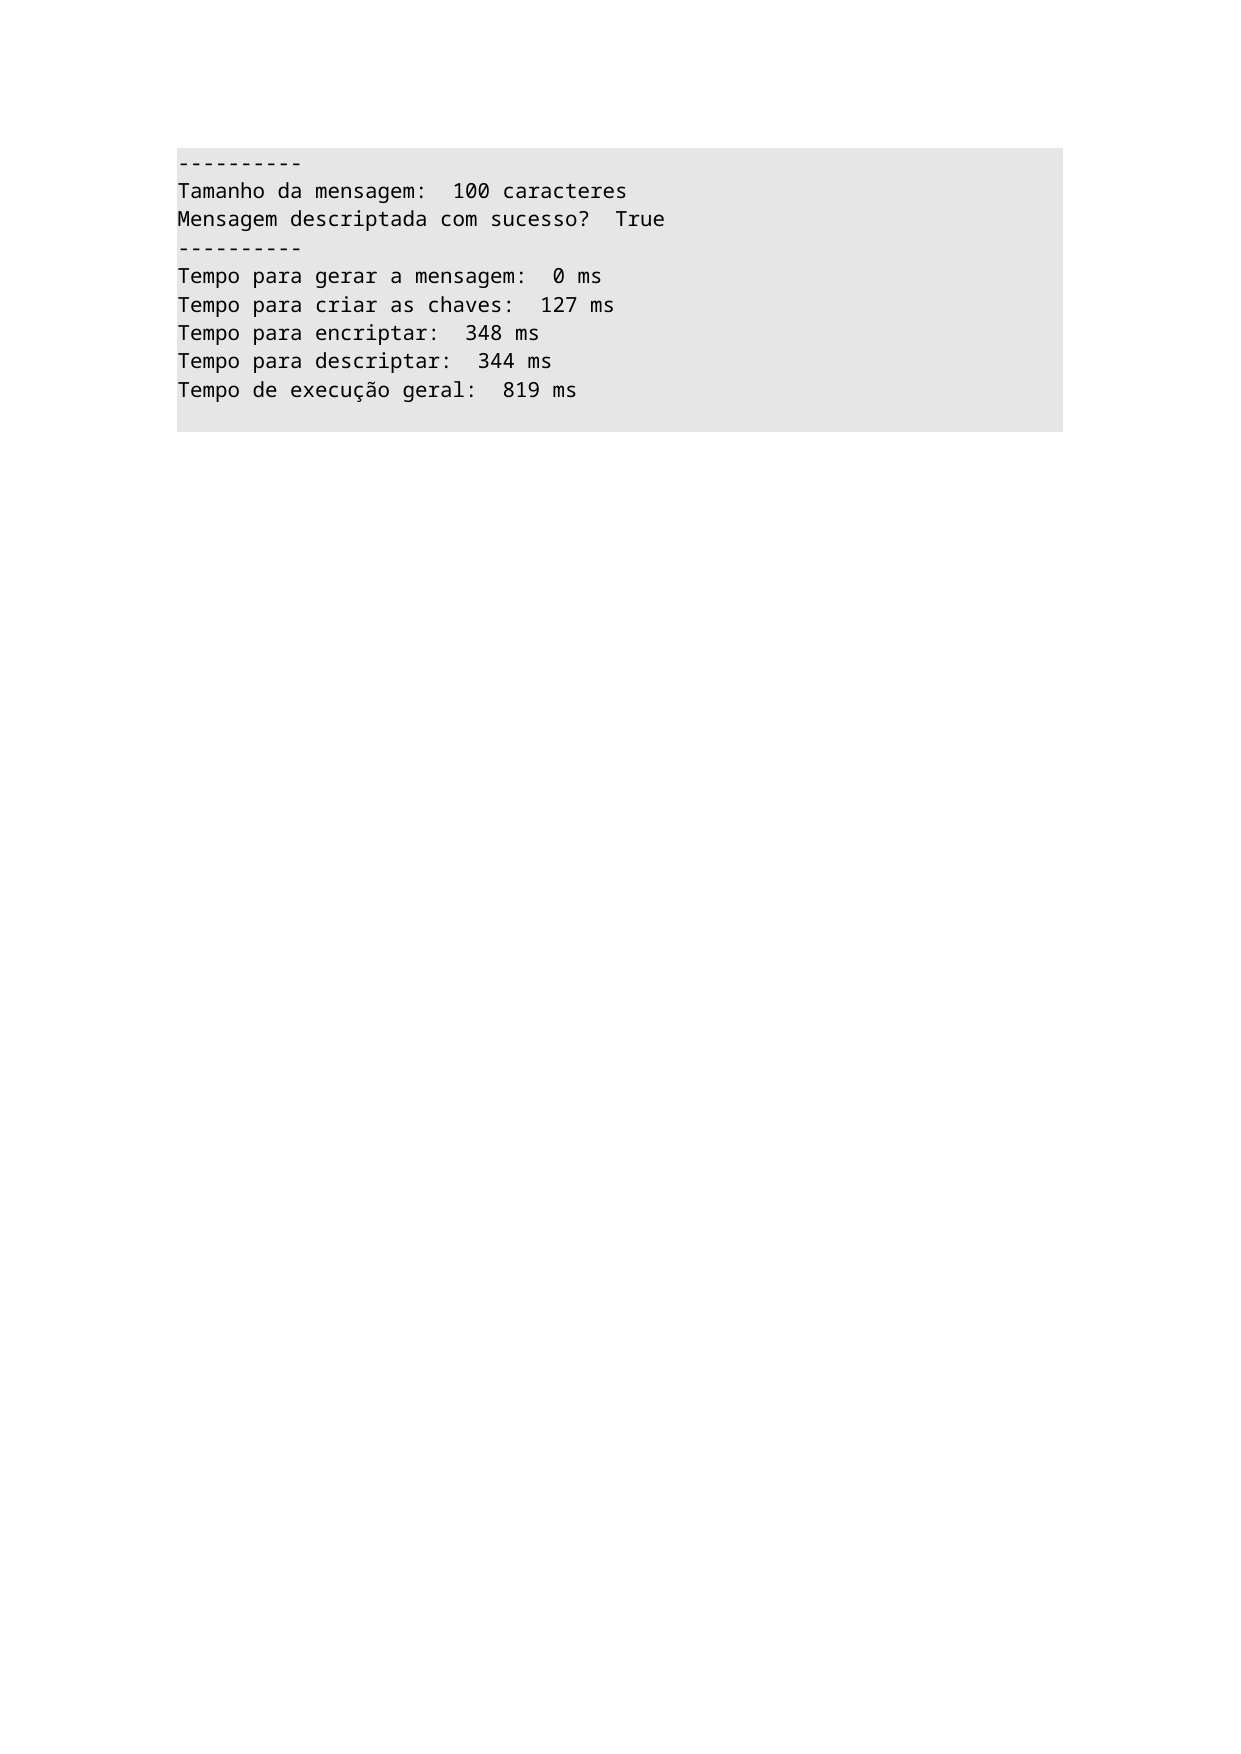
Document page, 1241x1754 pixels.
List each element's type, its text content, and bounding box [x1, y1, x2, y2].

text Tempo para encriptar: 348 ms [177, 318, 1063, 347]
text Tamanho da mensagem: 100 caracteres [177, 176, 1063, 204]
text Tempo de execução geral: 819 ms [177, 375, 1063, 403]
text ---------- [177, 148, 1063, 176]
text ---------- [177, 233, 1063, 261]
text Tempo para criar as chaves: 127 ms [177, 290, 1063, 318]
text Mensagem descriptada com sucesso? True [177, 204, 1063, 233]
text Tempo para descriptar: 344 ms [177, 347, 1063, 375]
text Tempo para gerar a mensagem: 0 ms [177, 261, 1063, 290]
